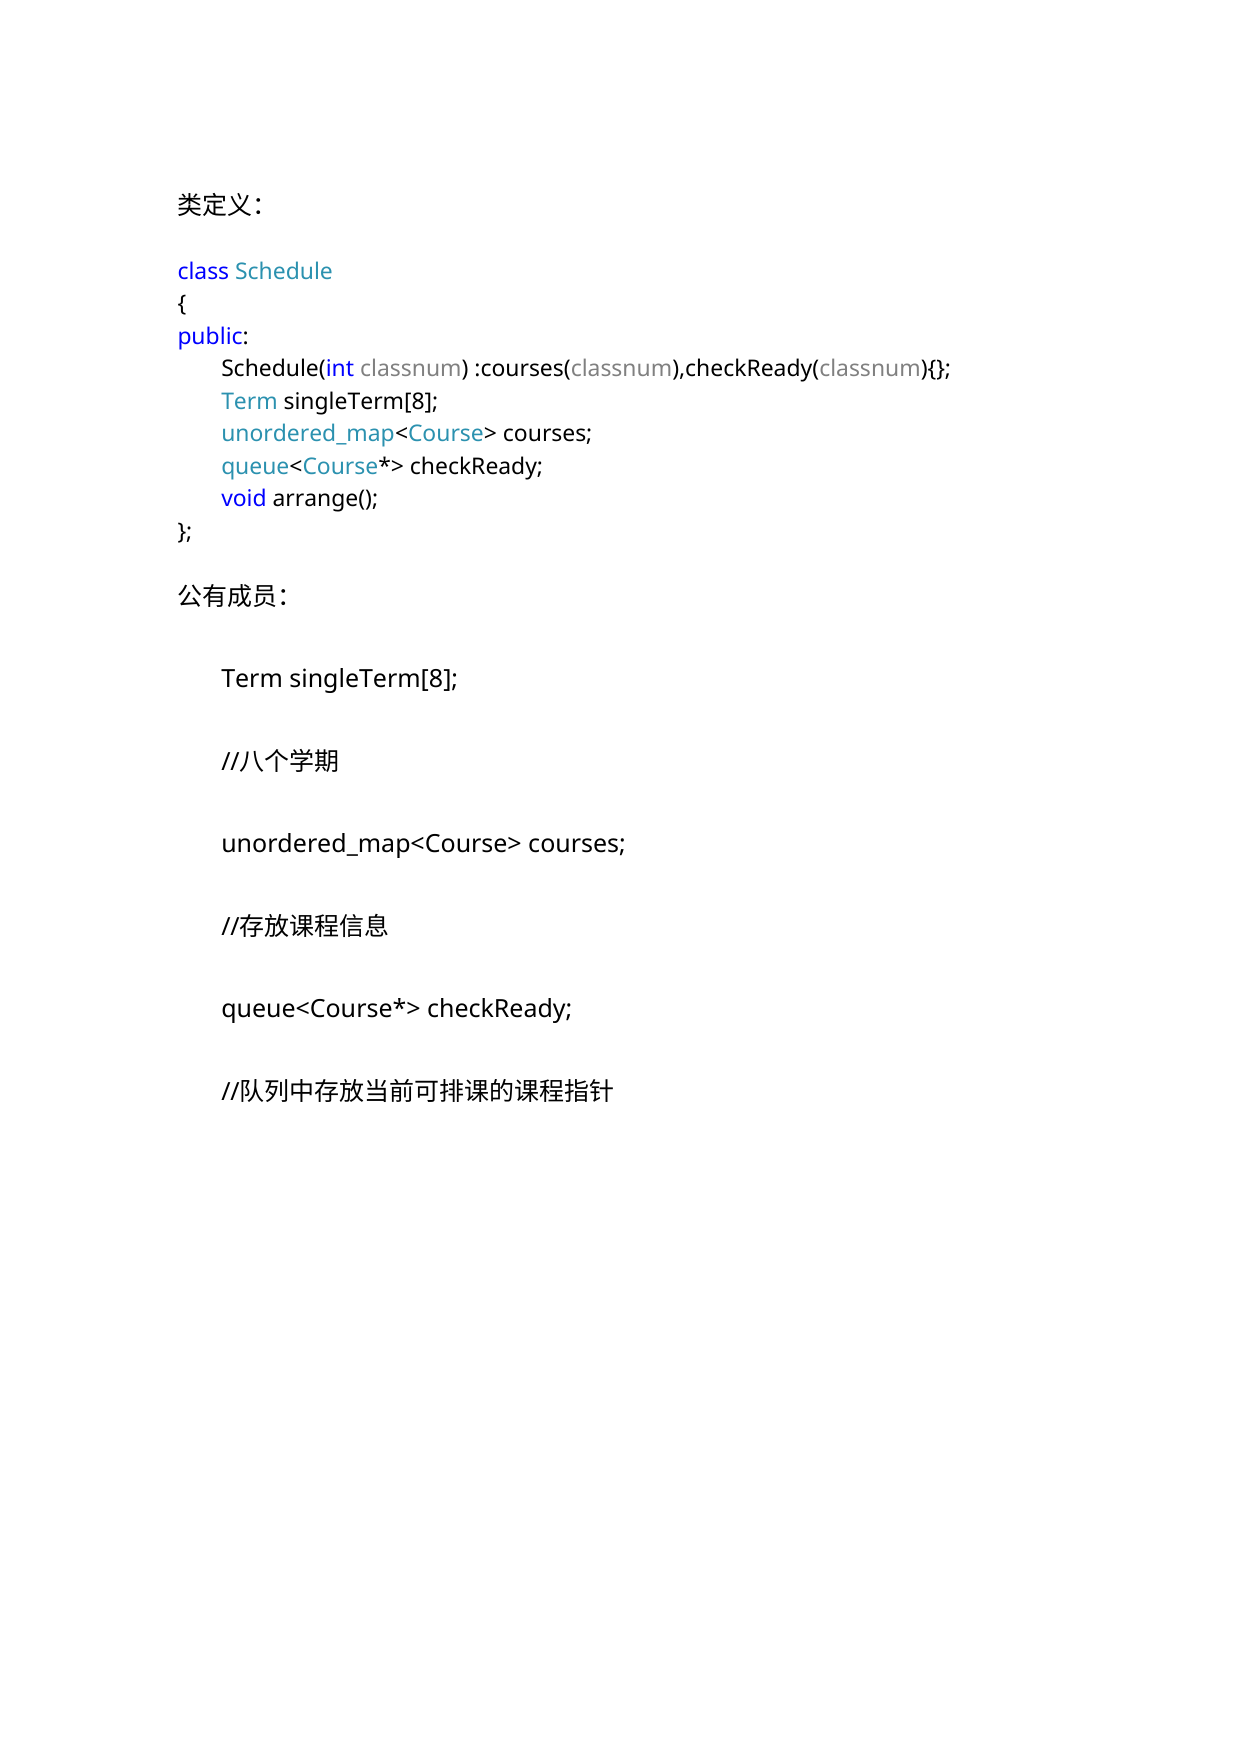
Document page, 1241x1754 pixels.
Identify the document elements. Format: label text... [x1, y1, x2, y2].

text public: [177, 319, 1092, 351]
text //八个学期 [177, 727, 1092, 792]
text unordered_map<Course> courses; [177, 416, 1092, 449]
text queue<Course*> checkReady; [177, 449, 1092, 481]
text //队列中存放当前可排课的课程指针 [177, 1057, 1092, 1122]
text 公有成员： [177, 562, 1092, 627]
text void arrange(); [177, 481, 1092, 514]
text Schedule(int classnum) :courses(classnum),checkReady(classnum){}; [177, 351, 1092, 384]
text class Schedule [177, 254, 1092, 286]
text { [177, 286, 1092, 319]
text queue<Course*> checkReady; [177, 975, 1092, 1040]
text Term singleTerm[8]; [177, 645, 1092, 710]
text Term singleTerm[8]; [177, 384, 1092, 416]
text }; [177, 514, 1092, 546]
text 类定义： [177, 171, 1092, 236]
text unordered_map<Course> courses; [177, 810, 1092, 875]
text //存放课程信息 [177, 892, 1092, 957]
